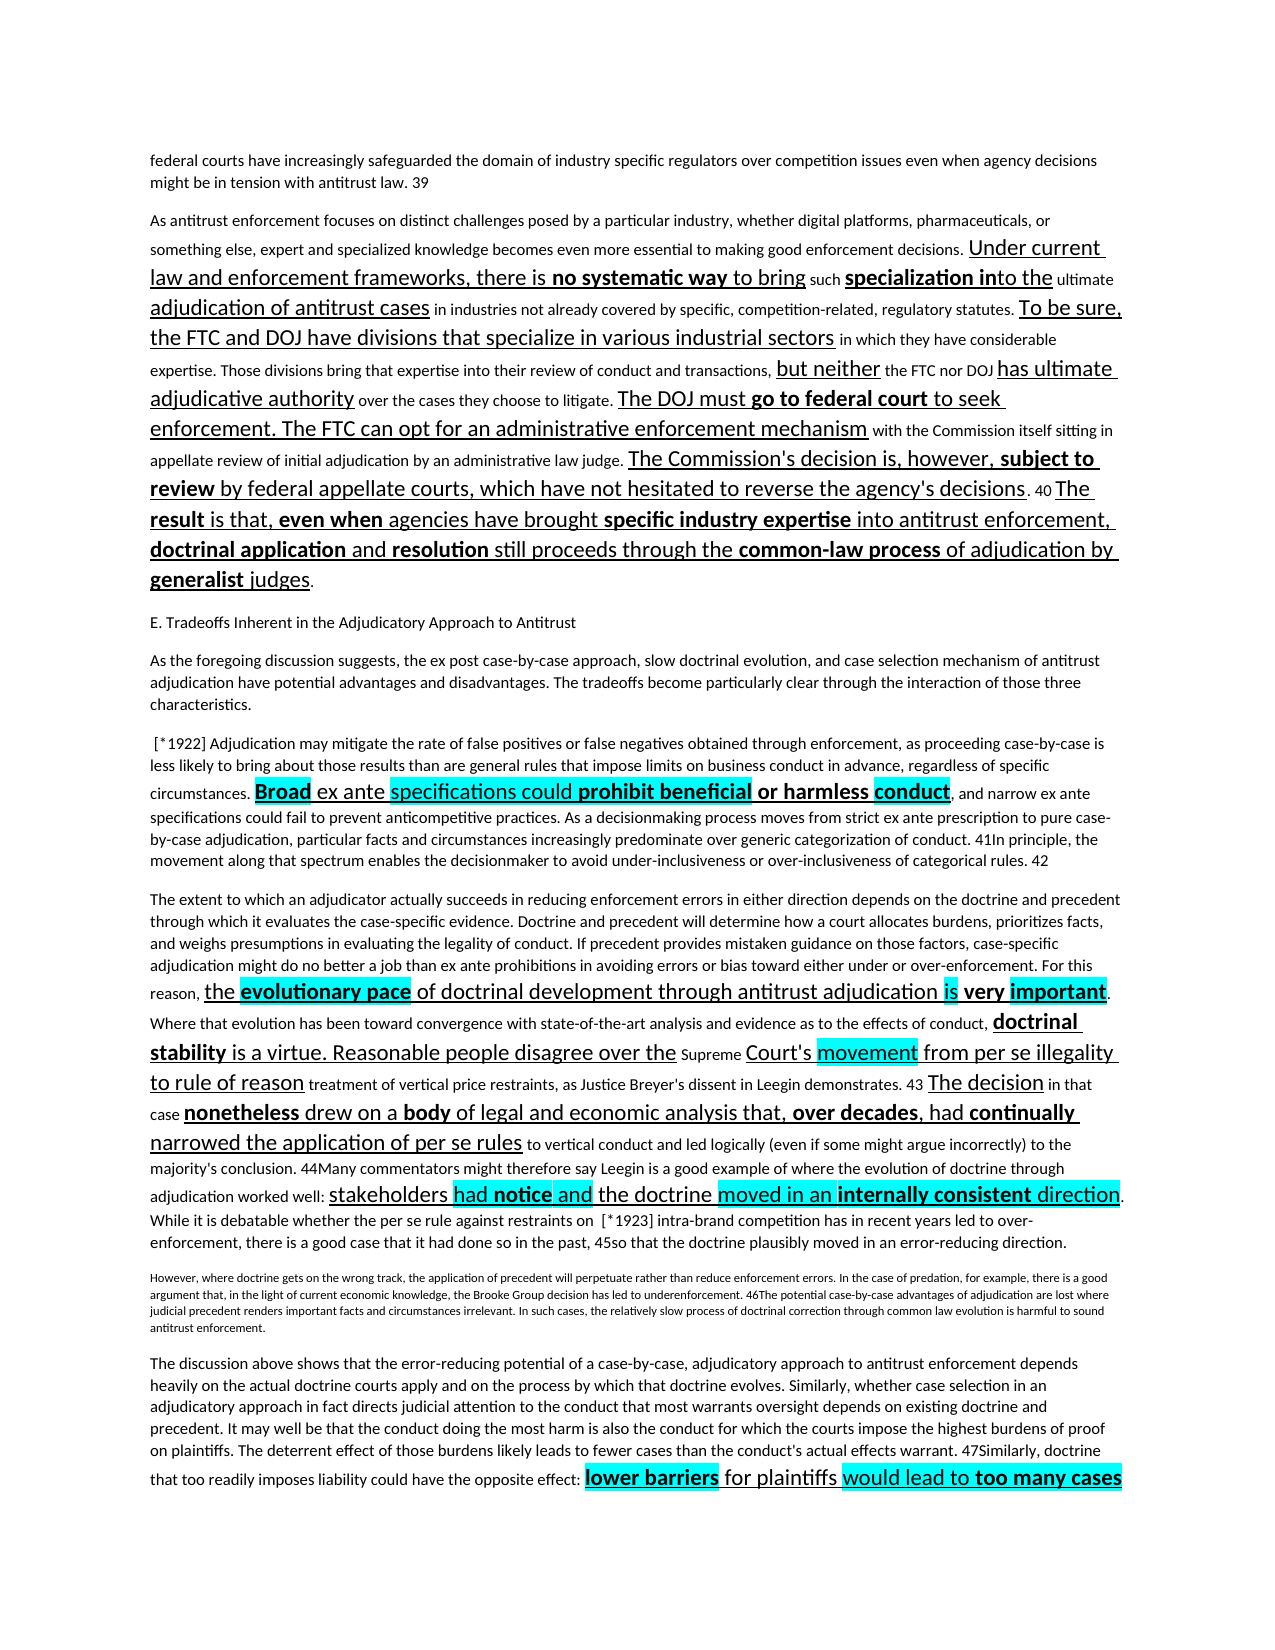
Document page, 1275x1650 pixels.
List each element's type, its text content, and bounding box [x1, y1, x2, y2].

text The extent to which an adjudicator actually succeeds in reducing enforcement errors in either direction depends on the doctrine and precedent through which it evaluates the case-specific evidence. Doctrine and precedent will determine how a court allocates burdens, prioritizes facts, and weighs presumptions in evaluating the legality of conduct. If precedent provides mistaken guidance on those factors, case-specific adjudication might do no better a job than ex ante prohibitions in avoiding errors or bias toward either under or over-enforcement. For this reason, the evolutionary pace of doctrinal development through antitrust adjudication is very important. Where that evolution has been toward convergence with state-of-the-art analysis and evidence as to the effects of conduct, doctrinal stability is a virtue. Reasonable people disagree over the Supreme Court's movement from per se illegality to rule of reason treatment of vertical price restraints, as Justice Breyer's dissent in Leegin demonstrates. 43 The decision in that case nonetheless drew on a body of legal and economic analysis that, over decades, had continually narrowed the application of per se rules to vertical conduct and led logically (even if some might argue incorrectly) to the majority's conclusion. 44Many commentators might therefore say Leegin is a good example of where the evolution of doctrine through adjudication worked well: stakeholders had notice and the doctrine moved in an internally consistent direction. While it is debatable whether the per se rule against restraints on [*1923] intra-brand competition has in recent years led to over-enforcement, there is a good case that it had done so in the past, 45so that the doctrine plausibly moved in an error-reducing direction. [150, 889, 1125, 1252]
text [150, 1353, 1125, 1491]
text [150, 150, 1125, 192]
text [*1922] Adjudication may mitigate the rate of false positives or false negatives obtained through enforcement, as proceeding case-by-case is less likely to bring about those results than are general rules that impose limits on business conduct in advance, regardless of specific circumstances. Broad ex ante specifications could prohibit beneficial or harmless conduct, and narrow ex ante specifications could fail to prevent anticompetitive practices. As a decisionmaking process moves from strict ex ante prescription to pure case-by-case adjudication, particular facts and circumstances increasingly predominate over generic categorization of conduct. 41In principle, the movement along that spectrum enables the decisionmaker to avoid under-inclusiveness or over-inclusiveness of categorical rules. 42 [150, 733, 1125, 871]
text However, where doctrine gets on the wrong track, the application of precedent will perpetuate rather than reduce enforcement errors. In the case of predation, for example, there is a good argument that, in the light of current economic knowledge, the Brooke Group decision has led to underenforcement. 46The potential case-by-case advantages of adjudication are lost where judicial precedent renders important facts and circumstances irrelevant. In such cases, the relatively slow process of doctrinal correction through common law evolution is harmful to sound antitrust enforcement. [150, 1270, 1125, 1335]
text As the foregoing discussion suggests, the ex post case-by-case approach, slow doctrinal evolution, and case selection mechanism of antitrust adjudication have potential advantages and disadvantages. The tradeoffs become particularly clear through the interaction of those three characteristics. [150, 651, 1125, 715]
text E. Tradeoffs Inherent in the Adjudicatory Approach to Antitrust [150, 612, 1125, 632]
text As antitrust enforcement focuses on distinct challenges posed by a particular industry, whether digital platforms, pharmaceuticals, or something else, expert and specialized knowledge becomes even more essential to making good enforcement decisions. Under current law and enforcement frameworks, there is no systematic way to bring such specialization into the ultimate adjudication of antitrust cases in industries not already covered by specific, competition-related, regulatory statutes. To be sure, the FTC and DOJ have divisions that specialize in various industrial sectors in which they have considerable expertise. Those divisions bring that expertise into their review of conduct and transactions, but neither the FTC nor DOJ has ultimate adjudicative authority over the cases they choose to litigate. The DOJ must go to federal court to seek enforcement. The FTC can opt for an administrative enforcement mechanism with the Commission itself sitting in appellate review of initial adjudication by an administrative law judge. The Commission's decision is, however, subject to review by federal appellate courts, which have not hesitated to reverse the agency's decisions. 40 The result is that, even when agencies have brought specific industry expertise into antitrust enforcement, doctrinal application and resolution still proceeds through the common-law process of adjudication by generalist judges. [150, 210, 1125, 593]
